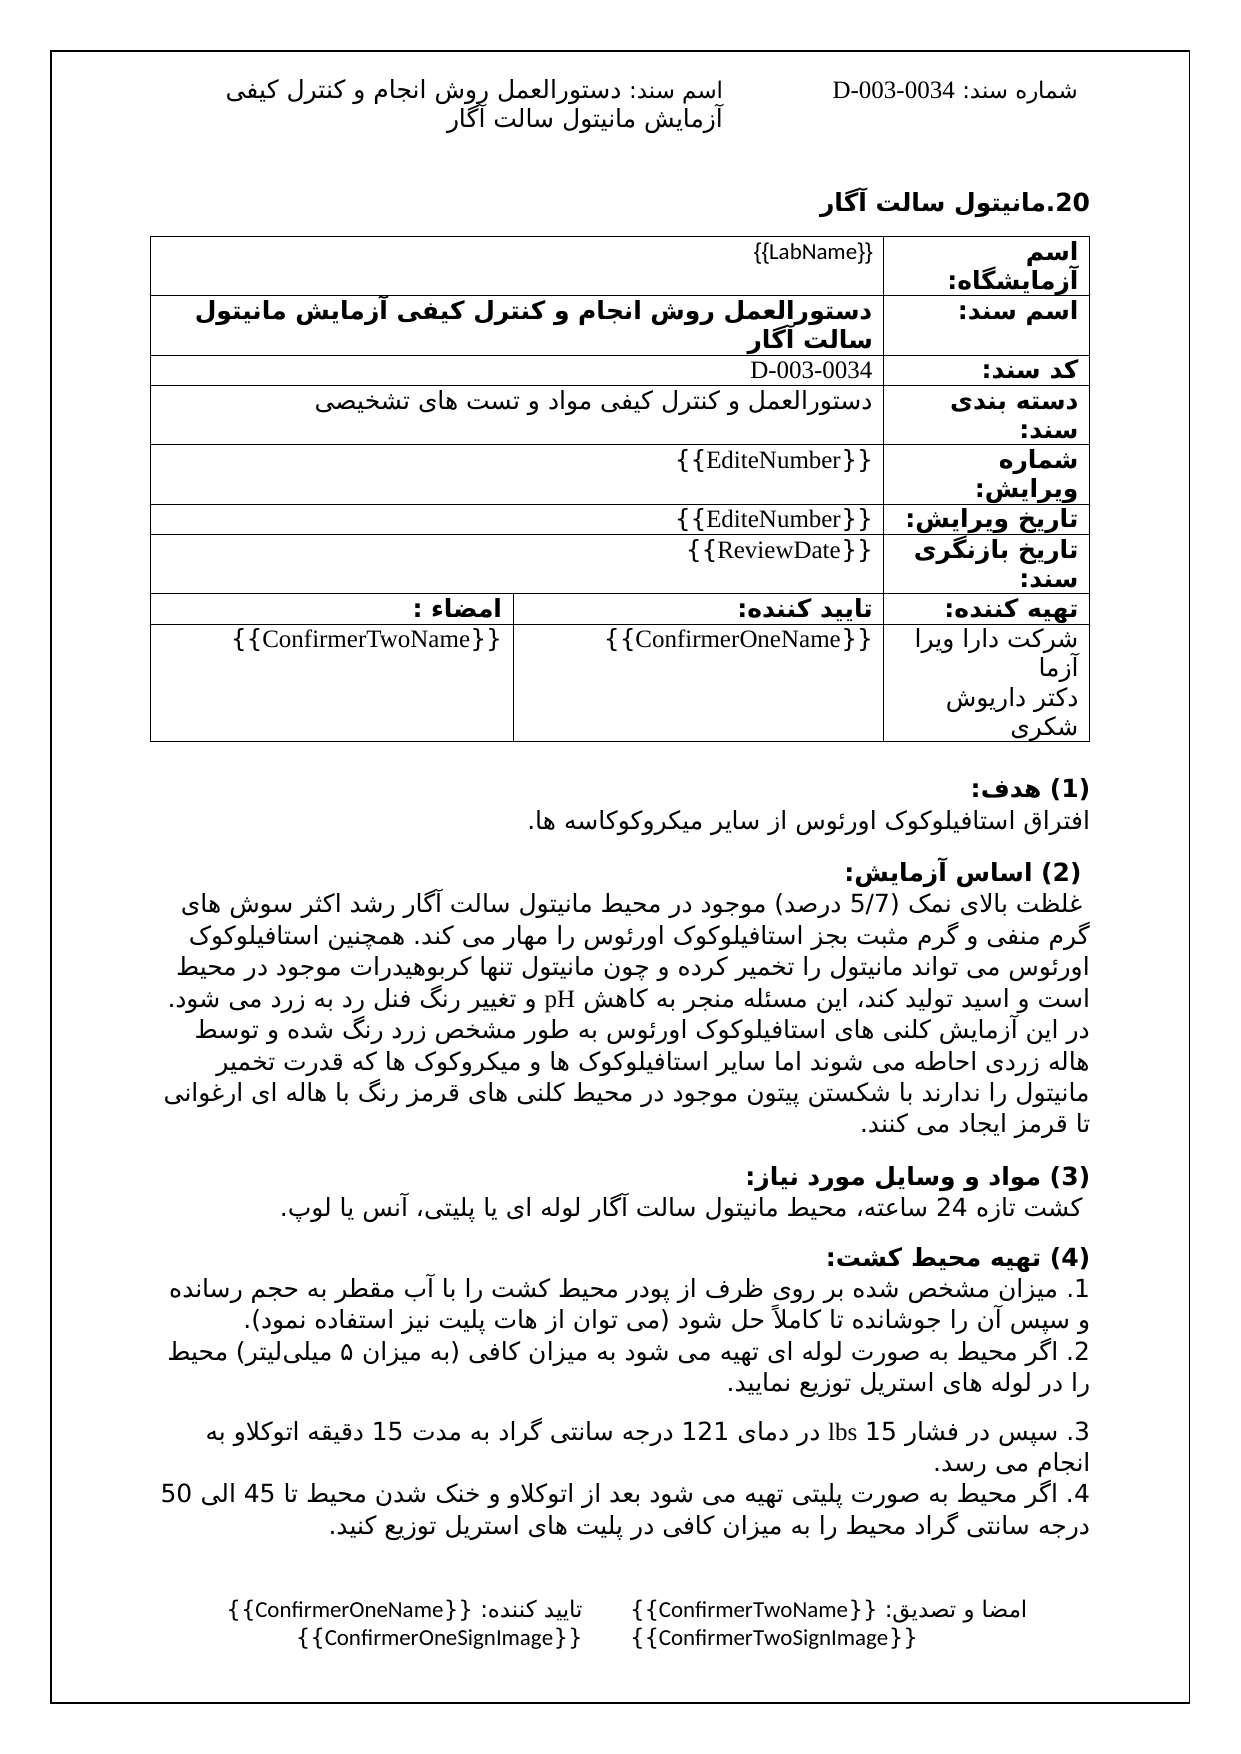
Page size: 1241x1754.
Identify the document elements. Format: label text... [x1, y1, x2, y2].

text (1) هدف: [150, 774, 1090, 803]
table_cell شرکت دارا ویرا آزما دکتر داریوش شکری [884, 625, 1089, 741]
table_cell {{ReviewDate}} [151, 535, 883, 593]
table_cell دستورالعمل روش انجام و کنترل کیفی آزمایش مانیتول سالت آگار [151, 296, 883, 354]
text (4) تهیه محیط کشت: [150, 1243, 1090, 1272]
table_cell دستورالعمل و کنترل کیفی مواد و تست های تشخیصی [151, 386, 883, 444]
table_cell تهیه کننده: [884, 594, 1089, 623]
text (3) مواد و وسایل مورد نیاز: [150, 1162, 1090, 1191]
table_cell {{ConfirmerTwoName}} [151, 625, 513, 741]
table_cell دسته بندی سند: [884, 386, 1089, 444]
table_cell تاریخ بازنگری سند: [884, 535, 1089, 593]
table_header اسم آزمایشگاه: [884, 237, 1089, 295]
table_header {{LabName}} [151, 237, 883, 295]
table_cell اسم سند: [884, 296, 1089, 354]
table_cell {{EditeNumber}} [151, 445, 883, 503]
text کشت تازه 24 ساعته، محیط مانیتول سالت آگار لوله ای یا پلیتی، آنس یا لوپ. [150, 1193, 1090, 1222]
table_cell تایید کننده: [514, 594, 883, 623]
table_cell تاریخ ویرایش: [884, 505, 1089, 534]
table_cell کد سند: [884, 356, 1089, 385]
text 4. اگر محیط به صورت پلیتی تهیه می شود بعد از اتوکلاو و خنک شدن محیط تا 45 الی 50 درجه سانتی گراد محیط را به میزان کافی در پلیت های استریل توزیع کنید. [150, 1480, 1090, 1540]
text 1. میزان مشخص شده بر روی ظرف از پودر محیط کشت را با آب مقطر به حجم رسانده و سپس آن را جوشانده تا کاملاً حل شود (می توان از هات پلیت نیز استفاده نمود). [150, 1274, 1090, 1335]
text افتراق استافیلوکوک اورئوس از سایر میکروکوکاسه ها. [150, 806, 1090, 835]
table_cell شماره ویرایش: [884, 445, 1089, 503]
table_cell D-003-0034 [151, 356, 883, 385]
text (2) اساس آزمایش: [150, 858, 1090, 887]
table_cell {{EditeNumber}} [151, 505, 883, 534]
text 2. اگر محیط به صورت لوله ای تهیه می شود به میزان کافی (به میزان ۵ میلی‌لیتر) محیط را در لوله های استریل توزیع نمایید. [150, 1337, 1090, 1398]
text 20.مانیتول سالت آگار [150, 188, 1090, 217]
table_cell {{ConfirmerOneName}} [514, 625, 883, 741]
text 3. سپس در فشار 15 lbs در دمای 121 درجه سانتی گراد به مدت 15 دقیقه اتوکلاو به انجام می رسد. [150, 1417, 1090, 1477]
text غلظت بالای نمک (5/7 درصد) موجود در محیط مانیتول سالت آگار رشد اکثر سوش های گرم منفی و گرم مثبت بجز استافیلوکوک اورئوس را مهار می کند. همچنین استافیلوکوک اورئوس می تواند مانیتول را تخمیر کرده و چون مانیتول تنها کربوهیدرات موجود در محیط است و اسید تولید کند، این مسئله منجر به کاهش pH و تغییر رنگ فنل رد به زرد می شود. در این آزمایش کلنی های استافیلوکوک اورئوس به طور مشخص زرد رنگ شده و توسط هاله زردی احاطه می شوند اما سایر استافیلوکوک ها و میکروکوک ها که قدرت تخمیر مانیتول را ندارند با شکستن پیتون موجود در محیط کلنی های قرمز رنگ با هاله ای ارغوانی تا قرمز ایجاد می کنند. [150, 889, 1090, 1139]
table_cell امضاء : [151, 594, 513, 623]
